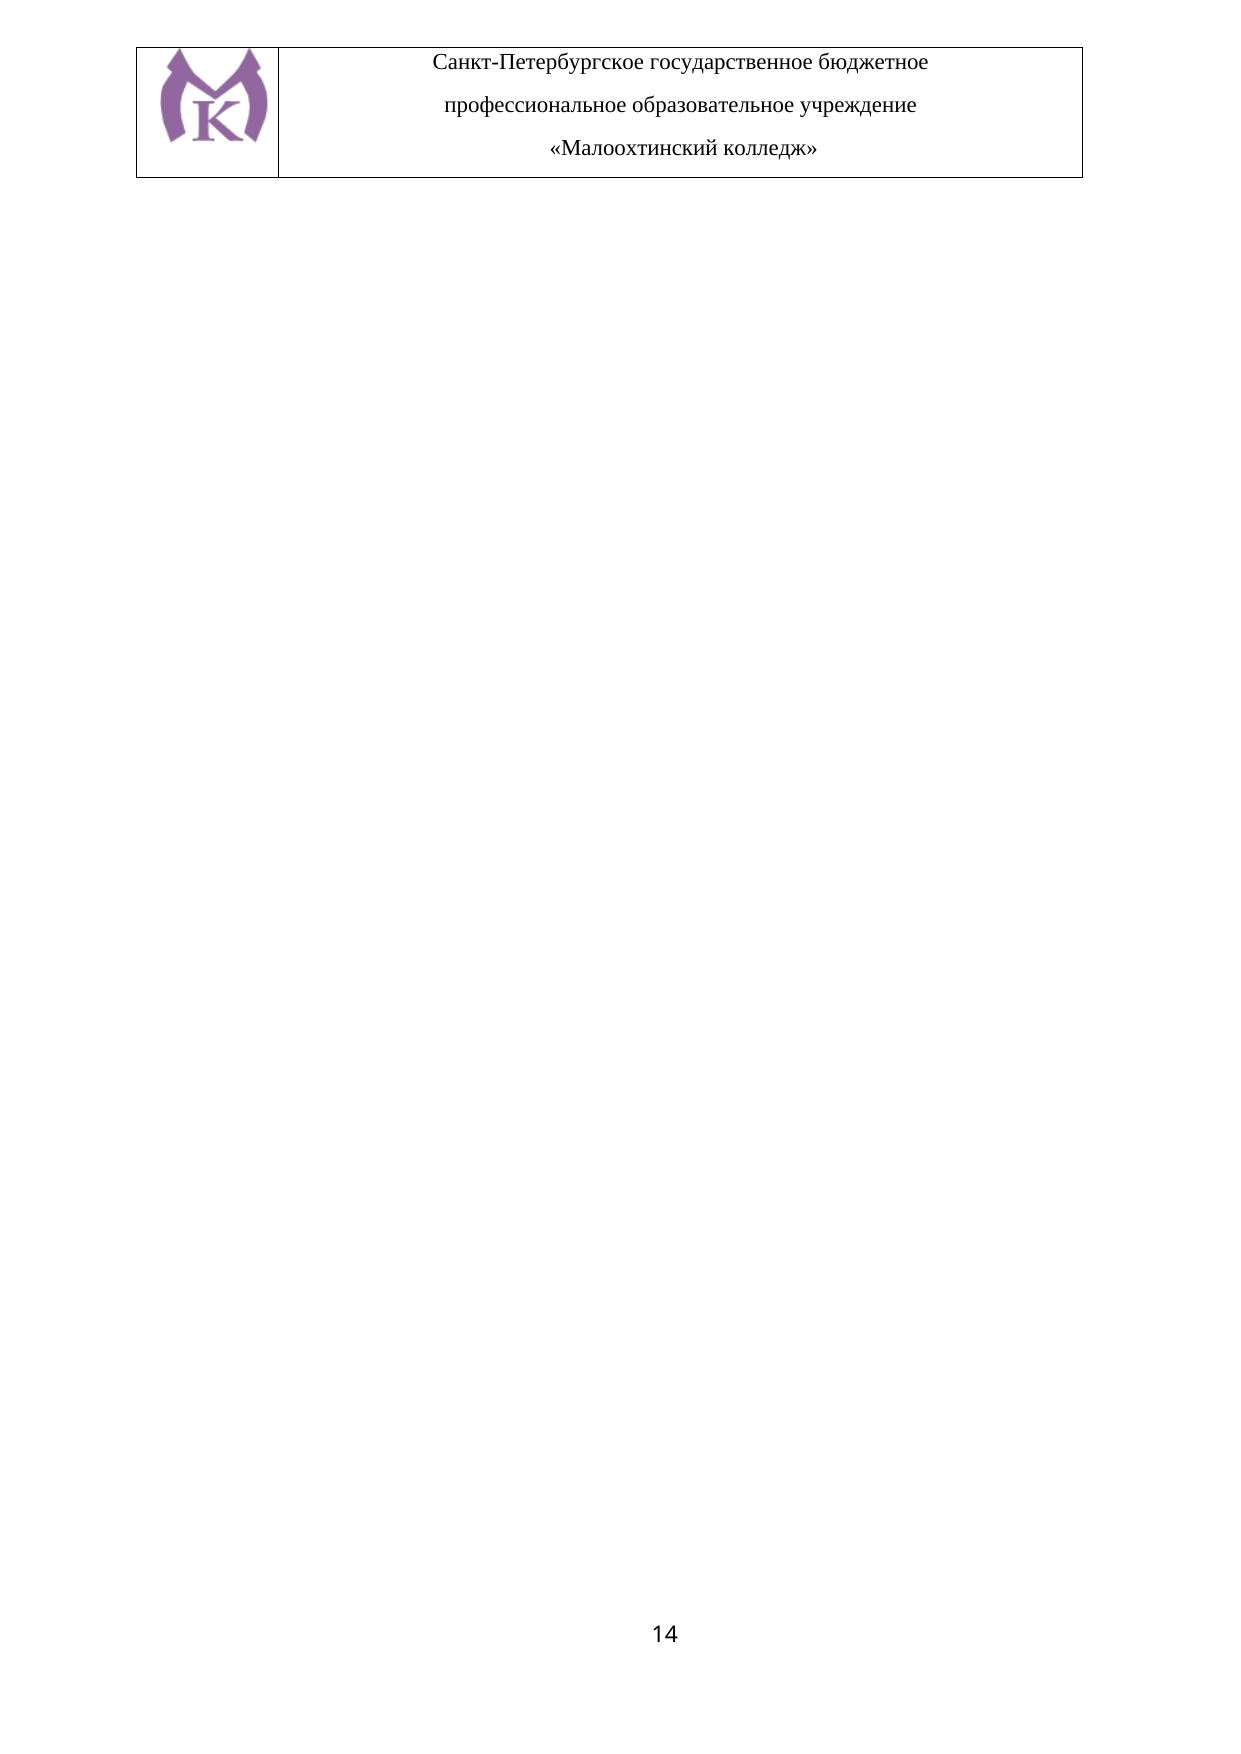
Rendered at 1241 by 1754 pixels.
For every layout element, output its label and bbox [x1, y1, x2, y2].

picture [160, 48, 270, 145]
